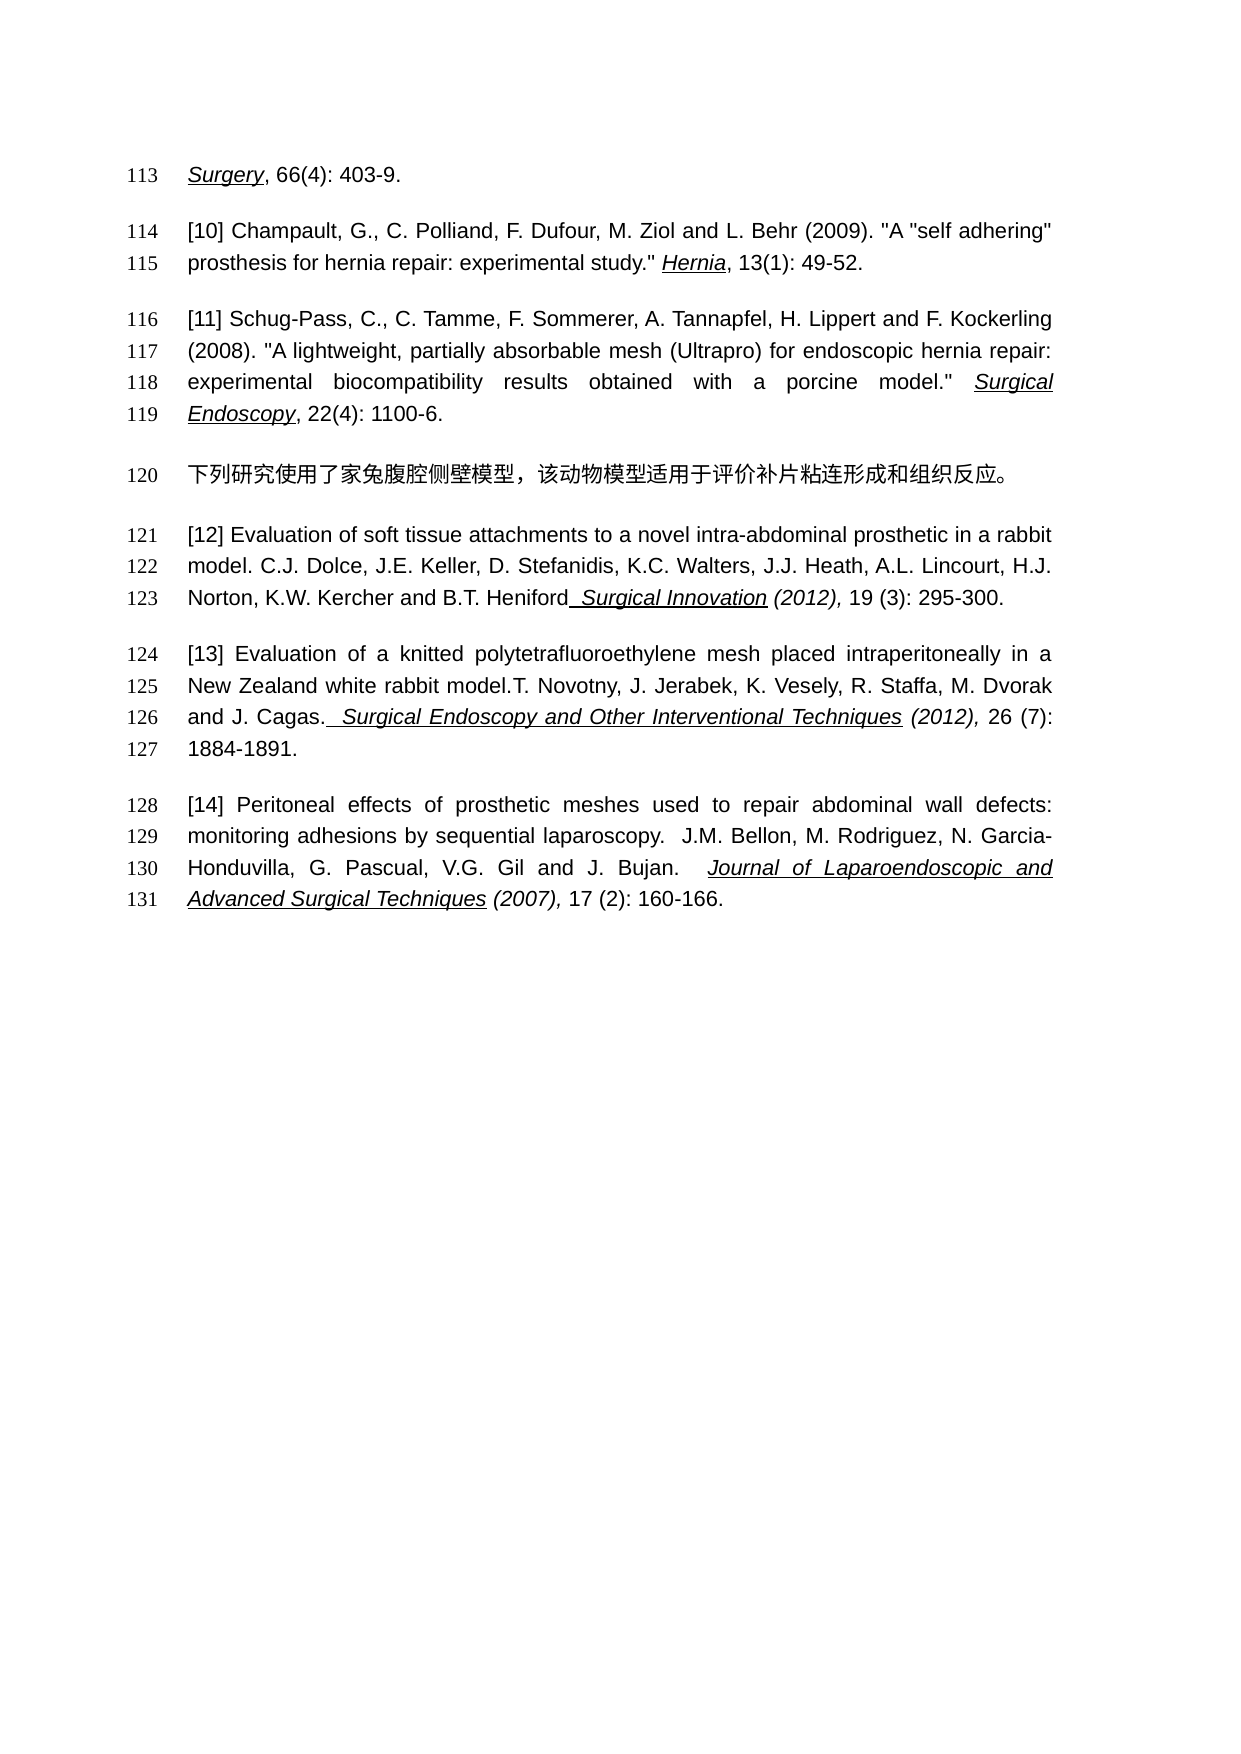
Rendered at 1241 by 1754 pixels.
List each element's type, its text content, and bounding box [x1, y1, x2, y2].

text 下列研究使用了家兔腹腔侧壁模型，该动物模型适用于评价补片粘连形成和组织反应。 [187, 457, 1053, 489]
text [14] Peritoneal effects of prosthetic meshes used to repair abdominal wall defects: monitoring adhesions by sequential laparoscopy. J.M. Bellon, M. Rodriguez, N. Garcia-Honduvilla, G. Pascual, V.G. Gil and J. Bujan. Journal of Laparoendoscopic and Advanced Surgical Techniques (2007), 17 (2): 160-166. [187, 792, 1053, 912]
text [13] Evaluation of a knitted polytetrafluoroethylene mesh placed intraperitoneally in a New Zealand white rabbit model.T. Novotny, J. Jerabek, K. Vesely, R. Staffa, M. Dvorak and J. Cagas. Surgical Endoscopy and Other Interventional Techniques (2012), 26 (7): 1884-1891. [187, 641, 1053, 761]
text [10] Champault, G., C. Polliand, F. Dufour, M. Ziol and L. Behr (2009). "A "self adhering" prosthesis for hernia repair: experimental study." Hernia, 13(1): 49-52. [187, 218, 1053, 275]
text [11] Schug-Pass, C., C. Tamme, F. Sommerer, A. Tannapfel, H. Lippert and F. Kockerling (2008). "A lightweight, partially absorbable mesh (Ultrapro) for endoscopic hernia repair: experimental biocompatibility results obtained with a porcine model." Surgical Endoscopy, 22(4): 1100-6. [187, 306, 1053, 426]
text [12] Evaluation of soft tissue attachments to a novel intra-abdominal prosthetic in a rabbit model. C.J. Dolce, J.E. Keller, D. Stefanidis, K.C. Walters, J.J. Heath, A.L. Lincourt, H.J. Norton, K.W. Kercher and B.T. Heniford Surgical Innovation (2012), 19 (3): 295-300. [187, 522, 1053, 610]
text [187, 162, 1053, 187]
